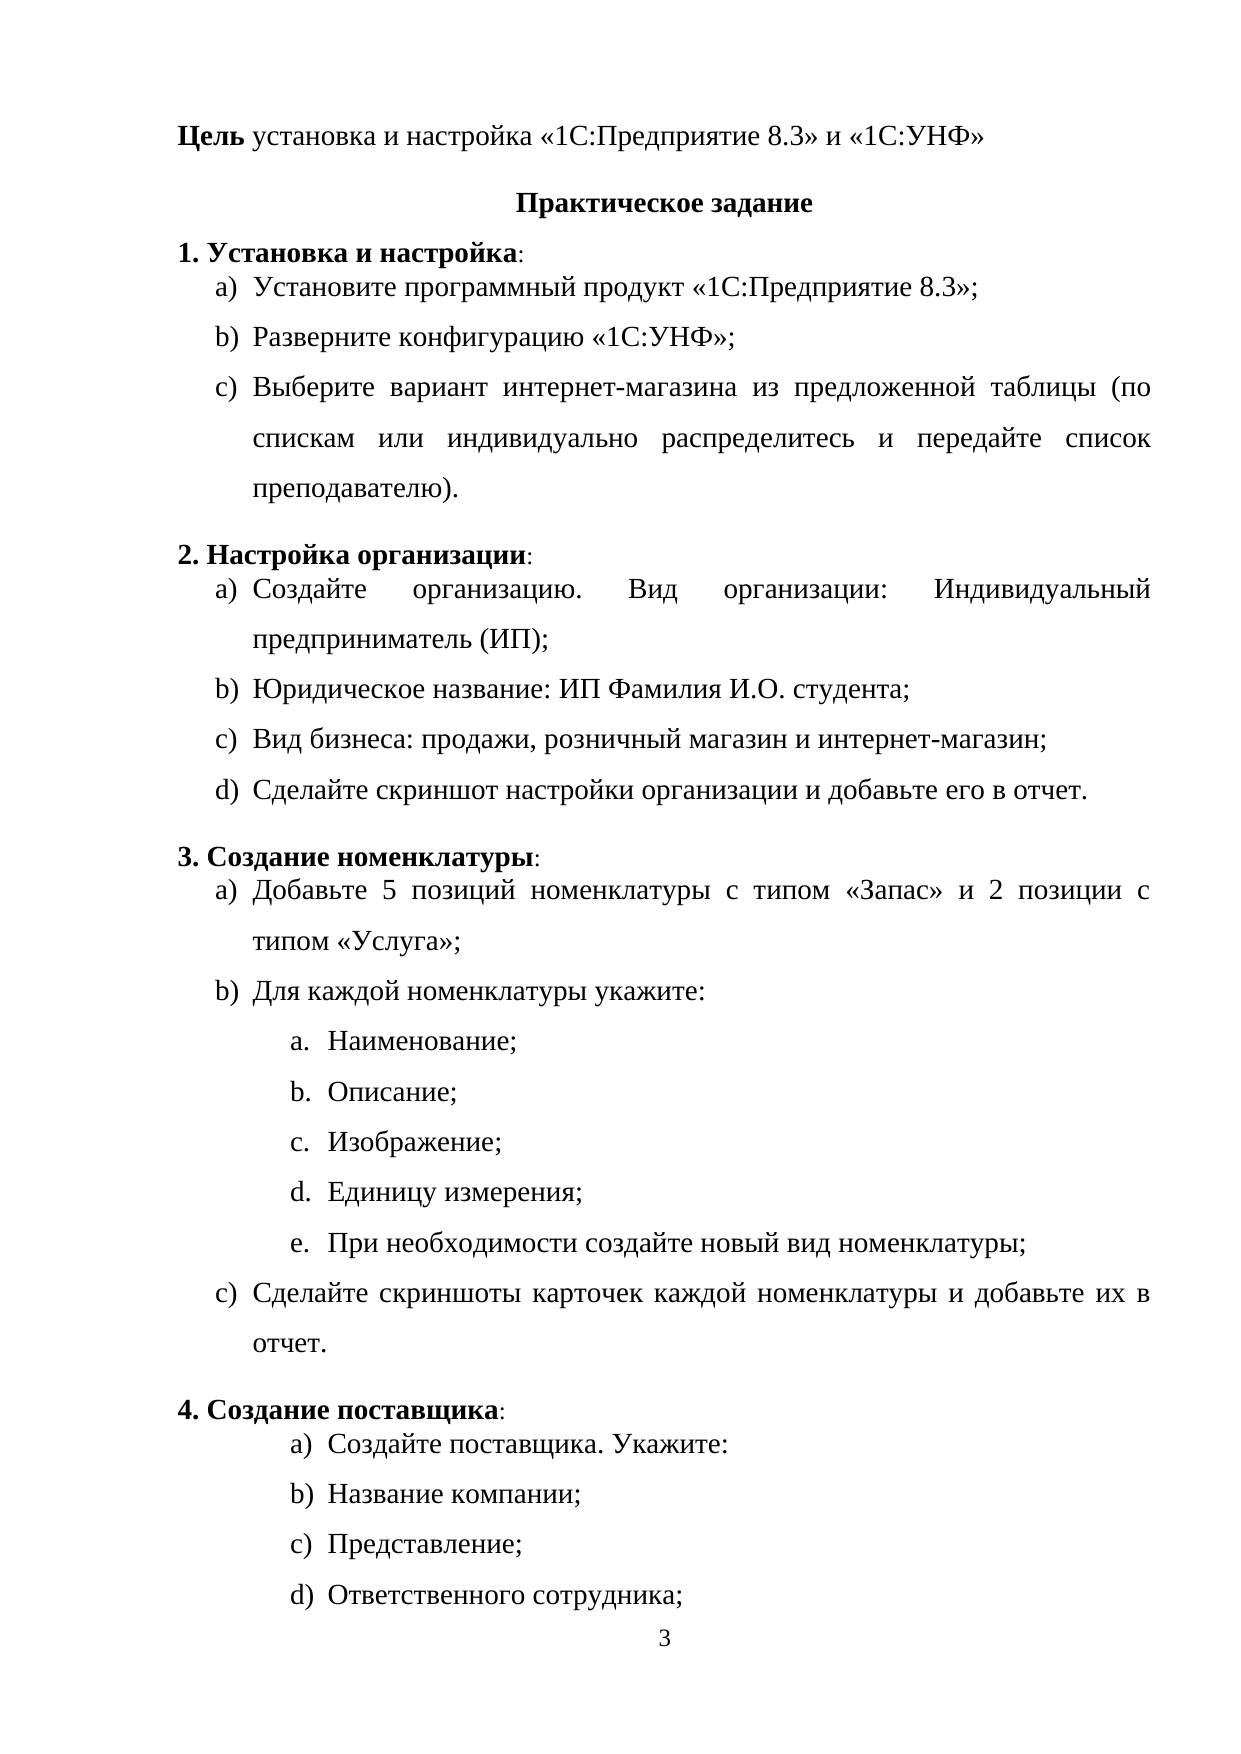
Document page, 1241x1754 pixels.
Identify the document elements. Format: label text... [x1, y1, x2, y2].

list Ответственного сотрудника; [290, 1577, 1152, 1610]
list Выберите вариант интернет-магазина из предложенной таблицы (по спискам или индивидуально распределитесь и передайте список преподавателю). [215, 369, 1152, 504]
list Изображение; [290, 1124, 1152, 1158]
list Сделайте скриншот настройки организации и добавьте его в отчет. [215, 772, 1152, 806]
list Сделайте скриншоты карточек каждой номенклатуры и добавьте их в отчет. [215, 1275, 1152, 1359]
list Создайте организацию. Вид организации: Индивидуальный предприниматель (ИП); [215, 571, 1152, 654]
text 4. Создание поставщика: [177, 1392, 1152, 1426]
list Создайте поставщика. Укажите: [290, 1426, 1152, 1459]
subtitle Практическое задание [177, 185, 1152, 219]
list Представление; [290, 1526, 1152, 1560]
list Юридическое название: ИП Фамилия И.О. студента; [215, 671, 1152, 705]
text 3. Создание номенклатуры: [177, 839, 1152, 872]
list Описание; [290, 1074, 1152, 1107]
list Единицу измерения; [290, 1174, 1152, 1208]
list Название компании; [290, 1476, 1152, 1510]
list Добавьте 5 позиций номенклатуры с типом «Запас» и 2 позиции с типом «Услуга»; [215, 872, 1152, 956]
list Вид бизнеса: продажи, розничный магазин и интернет-магазин; [215, 722, 1152, 755]
list При необходимости создайте новый вид номенклатуры; [290, 1225, 1152, 1258]
text Цель установка и настройка «1С:Предприятие 8.3» и «1С:УНФ» [177, 118, 1152, 152]
list Наименование; [290, 1023, 1152, 1057]
list Для каждой номенклатуры укажите: [215, 973, 1152, 1007]
text 1. Установка и настройка: [177, 235, 1152, 269]
text 2. Настройка организации: [177, 537, 1152, 571]
list Разверните конфигурацию «1С:УНФ»; [215, 319, 1152, 353]
list Установите программный продукт «1С:Предприятие 8.3»; [215, 269, 1152, 302]
